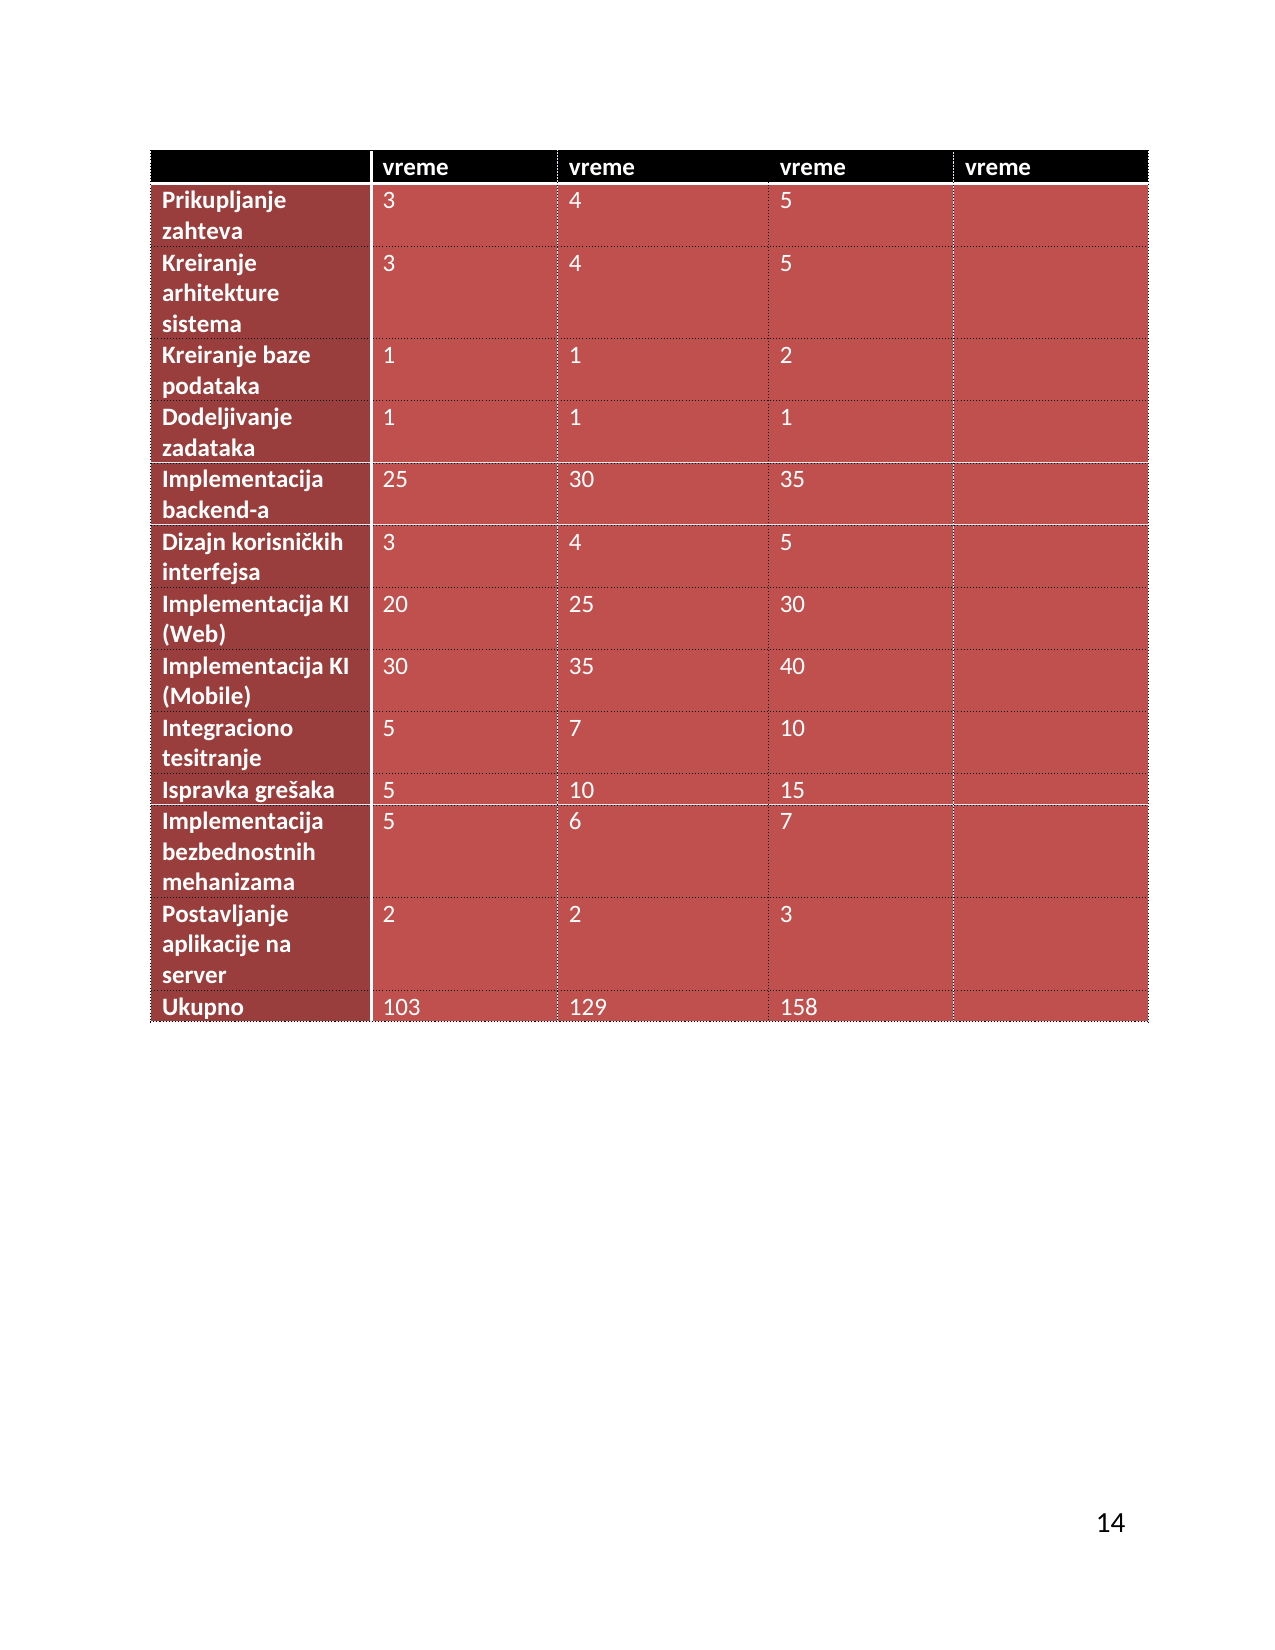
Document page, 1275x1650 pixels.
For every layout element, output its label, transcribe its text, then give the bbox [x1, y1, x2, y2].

table_cell 15 [768, 773, 953, 804]
table_cell [954, 400, 1148, 462]
table_cell Ispravka grešaka [151, 773, 370, 804]
table_cell Postavljanje aplikacije na server [151, 897, 370, 990]
table_cell [954, 463, 1148, 524]
table_cell 35 [768, 463, 953, 524]
table_cell 2 [558, 897, 768, 990]
table_cell 1 [558, 338, 768, 400]
table_cell 25 [373, 463, 557, 524]
table_cell [954, 711, 1148, 773]
table_cell Prikupljanje zahteva [151, 185, 370, 246]
table_cell 1 [558, 400, 768, 462]
table_cell [954, 338, 1148, 400]
table_cell 10 [768, 711, 953, 773]
table_cell [954, 897, 1148, 990]
table_cell 1 [373, 338, 557, 400]
table_cell [954, 587, 1148, 649]
table_cell 3 [373, 185, 557, 246]
table_cell 40 [768, 649, 953, 711]
table_cell 4 [558, 525, 768, 587]
table_cell 4 [558, 185, 768, 246]
table_cell 5 [768, 246, 953, 338]
table_cell 1 [768, 400, 953, 462]
table_cell 3 [373, 525, 557, 587]
table_cell [954, 805, 1148, 897]
table_cell [954, 649, 1148, 711]
table_cell 30 [768, 587, 953, 649]
table_cell Implementacija KI (Web) [151, 587, 370, 649]
table_cell [954, 525, 1148, 587]
table_cell 2 [373, 897, 557, 990]
table_cell Integraciono tesitranje [151, 711, 370, 773]
table_cell 5 [373, 711, 557, 773]
table_cell 4 [558, 246, 768, 338]
table_cell 5 [373, 805, 557, 897]
table_cell Dizajn korisničkih interfejsa [151, 525, 370, 587]
table_cell Kreiranje baze podataka [151, 338, 370, 400]
table_header Najverovatnije vreme [558, 150, 768, 182]
table_cell Kreiranje arhitekture sistema [151, 246, 370, 338]
table_cell 5 [768, 185, 953, 246]
table_cell 35 [558, 649, 768, 711]
table_cell [954, 773, 1148, 804]
table_cell 30 [558, 463, 768, 524]
table_header Optimistično vreme [373, 150, 557, 182]
table_cell [954, 185, 1148, 246]
table_cell 7 [768, 805, 953, 897]
table_cell 6 [558, 805, 768, 897]
table_header Ispostavljeno vreme [954, 150, 1148, 182]
table_cell Implementacija bezbednostnih mehanizama [151, 805, 370, 897]
table_cell [954, 990, 1148, 1021]
table_cell 25 [558, 587, 768, 649]
table_cell 10 [558, 773, 768, 804]
table_cell 2 [768, 338, 953, 400]
table_cell Implementacija backend-a [151, 463, 370, 524]
table_cell 5 [373, 773, 557, 804]
table_cell 1 [373, 400, 557, 462]
table_cell 7 [558, 711, 768, 773]
table_header Pesimistično vreme [768, 150, 953, 182]
table_cell 103 [373, 990, 557, 1021]
table_cell 5 [768, 525, 953, 587]
table_cell Dodeljivanje zadataka [151, 400, 370, 462]
table_cell 3 [768, 897, 953, 990]
table_cell 158 [768, 990, 953, 1021]
table_cell 20 [373, 587, 557, 649]
table_cell 129 [558, 990, 768, 1021]
table_cell [954, 246, 1148, 338]
table_cell Implementacija KI (Mobile) [151, 649, 370, 711]
table_header Zadatak [151, 150, 371, 182]
table_cell Ukupno [151, 990, 370, 1021]
table_cell 30 [373, 649, 557, 711]
table_cell 3 [373, 246, 557, 338]
